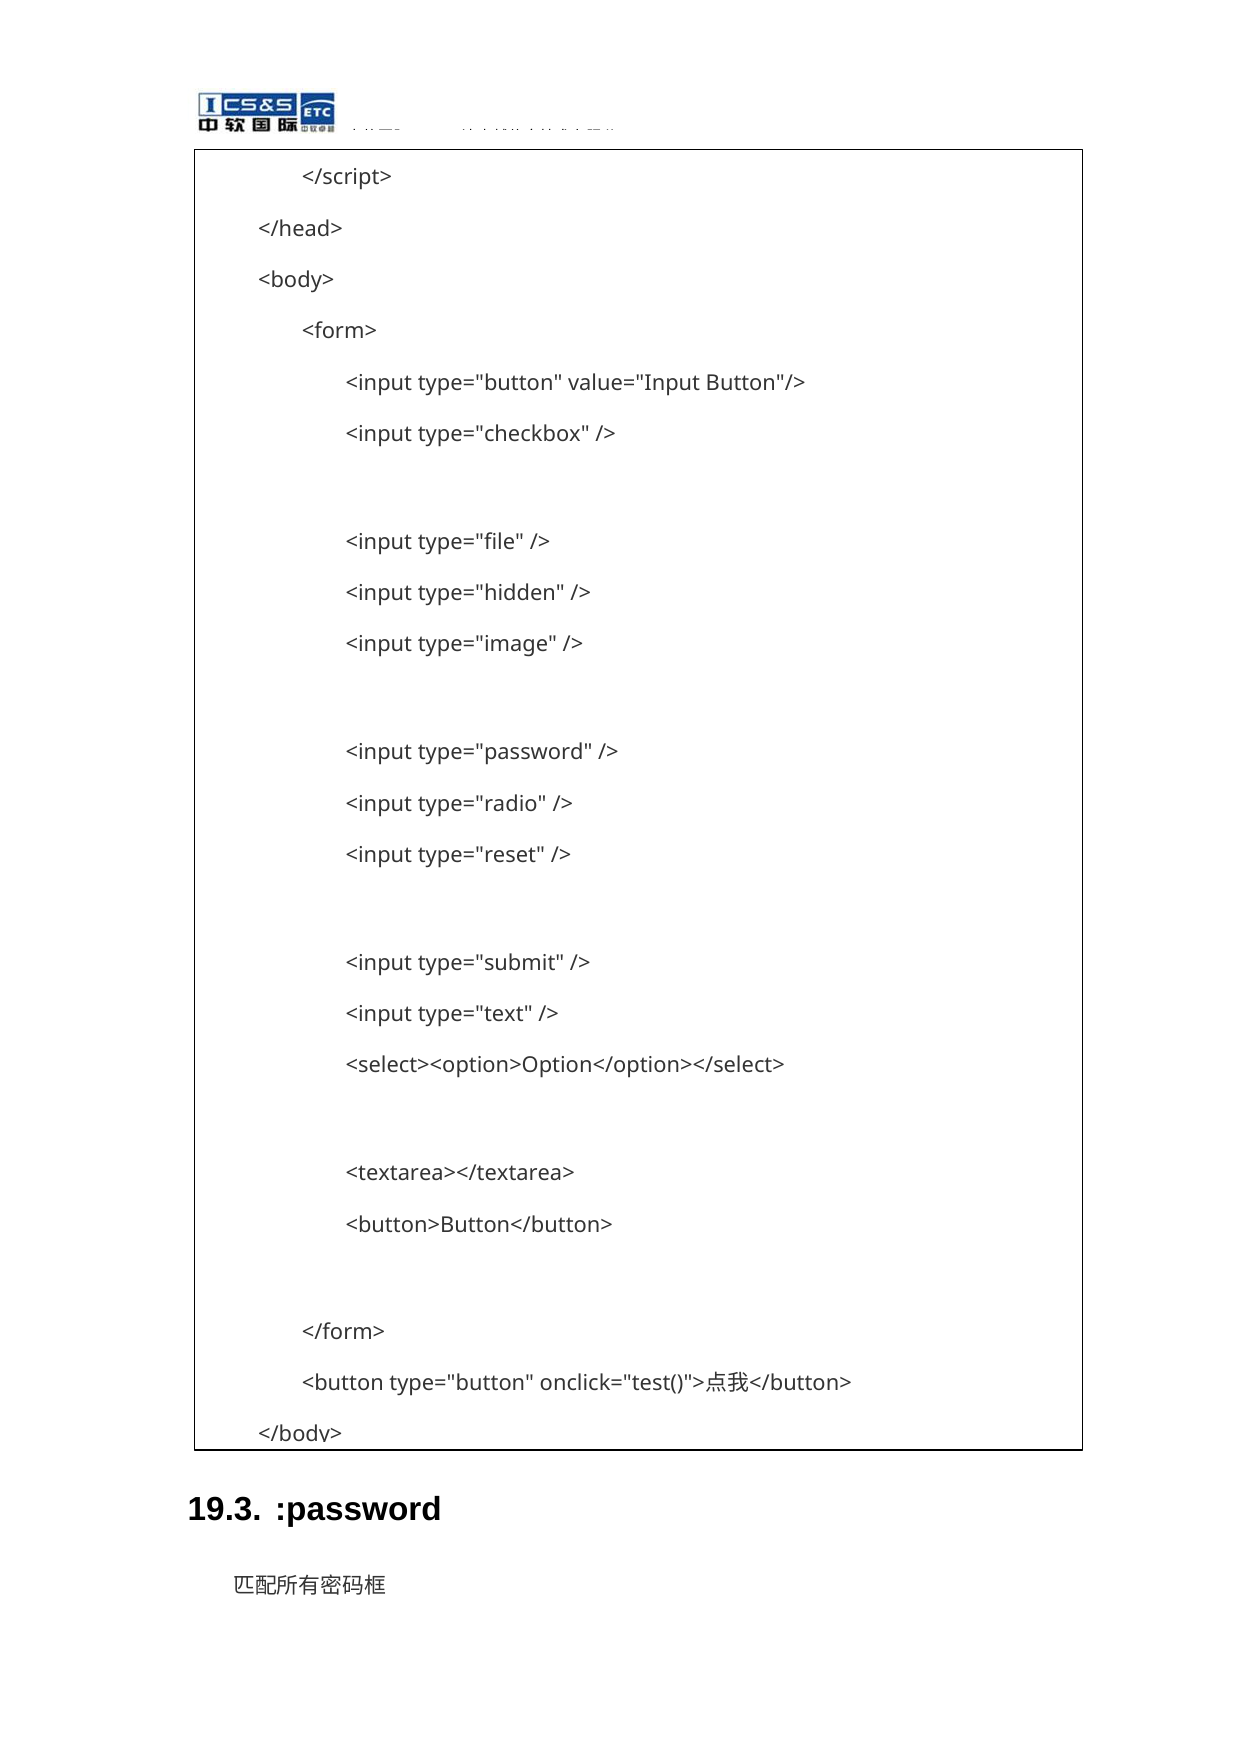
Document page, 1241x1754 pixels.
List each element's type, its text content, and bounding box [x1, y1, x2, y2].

subtitle :password [187, 1489, 1076, 1528]
picture [187, 88, 338, 134]
text 匹配所有密码框 [233, 1571, 1076, 1600]
